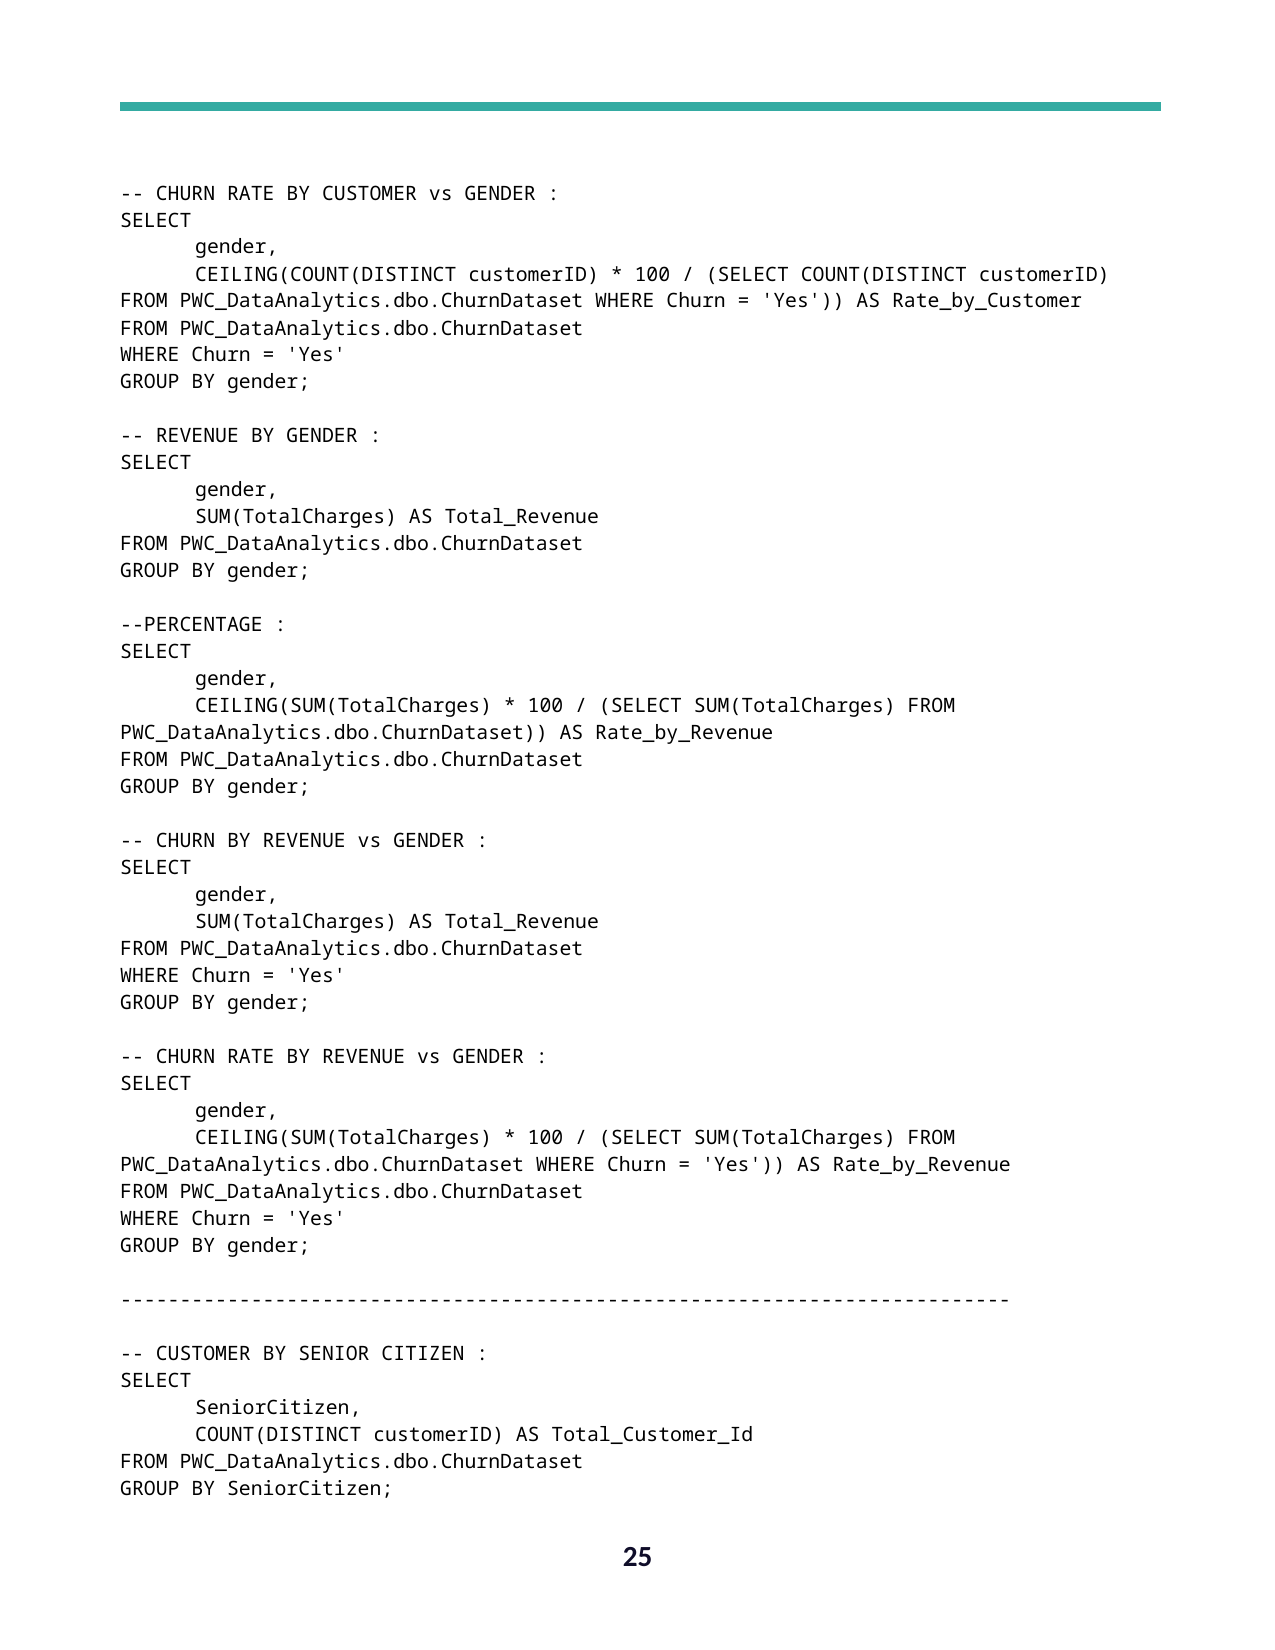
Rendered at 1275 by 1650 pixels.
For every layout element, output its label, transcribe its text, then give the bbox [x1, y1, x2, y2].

text gender, [120, 476, 1155, 503]
text SELECT [120, 206, 1155, 233]
text FROM PWC_DataAnalytics.dbo.ChurnDataset [120, 314, 1155, 341]
text FROM PWC_DataAnalytics.dbo.ChurnDataset [120, 934, 1155, 961]
text SELECT [120, 1366, 1155, 1393]
text gender, [120, 880, 1155, 907]
text FROM PWC_DataAnalytics.dbo.ChurnDataset [120, 529, 1155, 557]
text CEILING(SUM(TotalCharges) * 100 / (SELECT SUM(TotalCharges) FROM PWC_DataAnalytics.dbo.ChurnDataset WHERE Churn = 'Yes')) AS Rate_by_Revenue [120, 1123, 1155, 1177]
text --------------------------------------------------------------------------- [120, 1285, 1155, 1312]
text SELECT [120, 449, 1155, 476]
text -- CHURN RATE BY REVENUE vs GENDER : [120, 1042, 1155, 1069]
text SELECT [120, 637, 1155, 664]
text GROUP BY gender; [120, 772, 1155, 799]
text GROUP BY gender; [120, 557, 1155, 583]
text GROUP BY gender; [120, 988, 1155, 1015]
text SELECT [120, 853, 1155, 880]
text WHERE Churn = 'Yes' [120, 1204, 1155, 1231]
text gender, [120, 664, 1155, 691]
text GROUP BY SeniorCitizen; [120, 1474, 1155, 1501]
text SELECT [120, 1069, 1155, 1096]
text COUNT(DISTINCT customerID) AS Total_Customer_Id [120, 1420, 1155, 1447]
text WHERE Churn = 'Yes' [120, 341, 1155, 368]
text CEILING(COUNT(DISTINCT customerID) * 100 / (SELECT COUNT(DISTINCT customerID) FROM PWC_DataAnalytics.dbo.ChurnDataset WHERE Churn = 'Yes')) AS Rate_by_Customer [120, 260, 1155, 314]
text gender, [120, 1096, 1155, 1123]
text FROM PWC_DataAnalytics.dbo.ChurnDataset [120, 1447, 1155, 1474]
text gender, [120, 233, 1155, 260]
text -- CUSTOMER BY SENIOR CITIZEN : [120, 1339, 1155, 1366]
text GROUP BY gender; [120, 368, 1155, 395]
text SUM(TotalCharges) AS Total_Revenue [120, 907, 1155, 934]
text WHERE Churn = 'Yes' [120, 961, 1155, 988]
text -- REVENUE BY GENDER : [120, 422, 1155, 449]
text FROM PWC_DataAnalytics.dbo.ChurnDataset [120, 1177, 1155, 1204]
text -- CHURN RATE BY CUSTOMER vs GENDER : [120, 179, 1155, 206]
text --PERCENTAGE : [120, 611, 1155, 637]
text -- CHURN BY REVENUE vs GENDER : [120, 826, 1155, 853]
text SeniorCitizen, [120, 1393, 1155, 1420]
text FROM PWC_DataAnalytics.dbo.ChurnDataset [120, 745, 1155, 772]
text CEILING(SUM(TotalCharges) * 100 / (SELECT SUM(TotalCharges) FROM PWC_DataAnalytics.dbo.ChurnDataset)) AS Rate_by_Revenue [120, 691, 1155, 745]
text GROUP BY gender; [120, 1231, 1155, 1258]
text SUM(TotalCharges) AS Total_Revenue [120, 503, 1155, 529]
